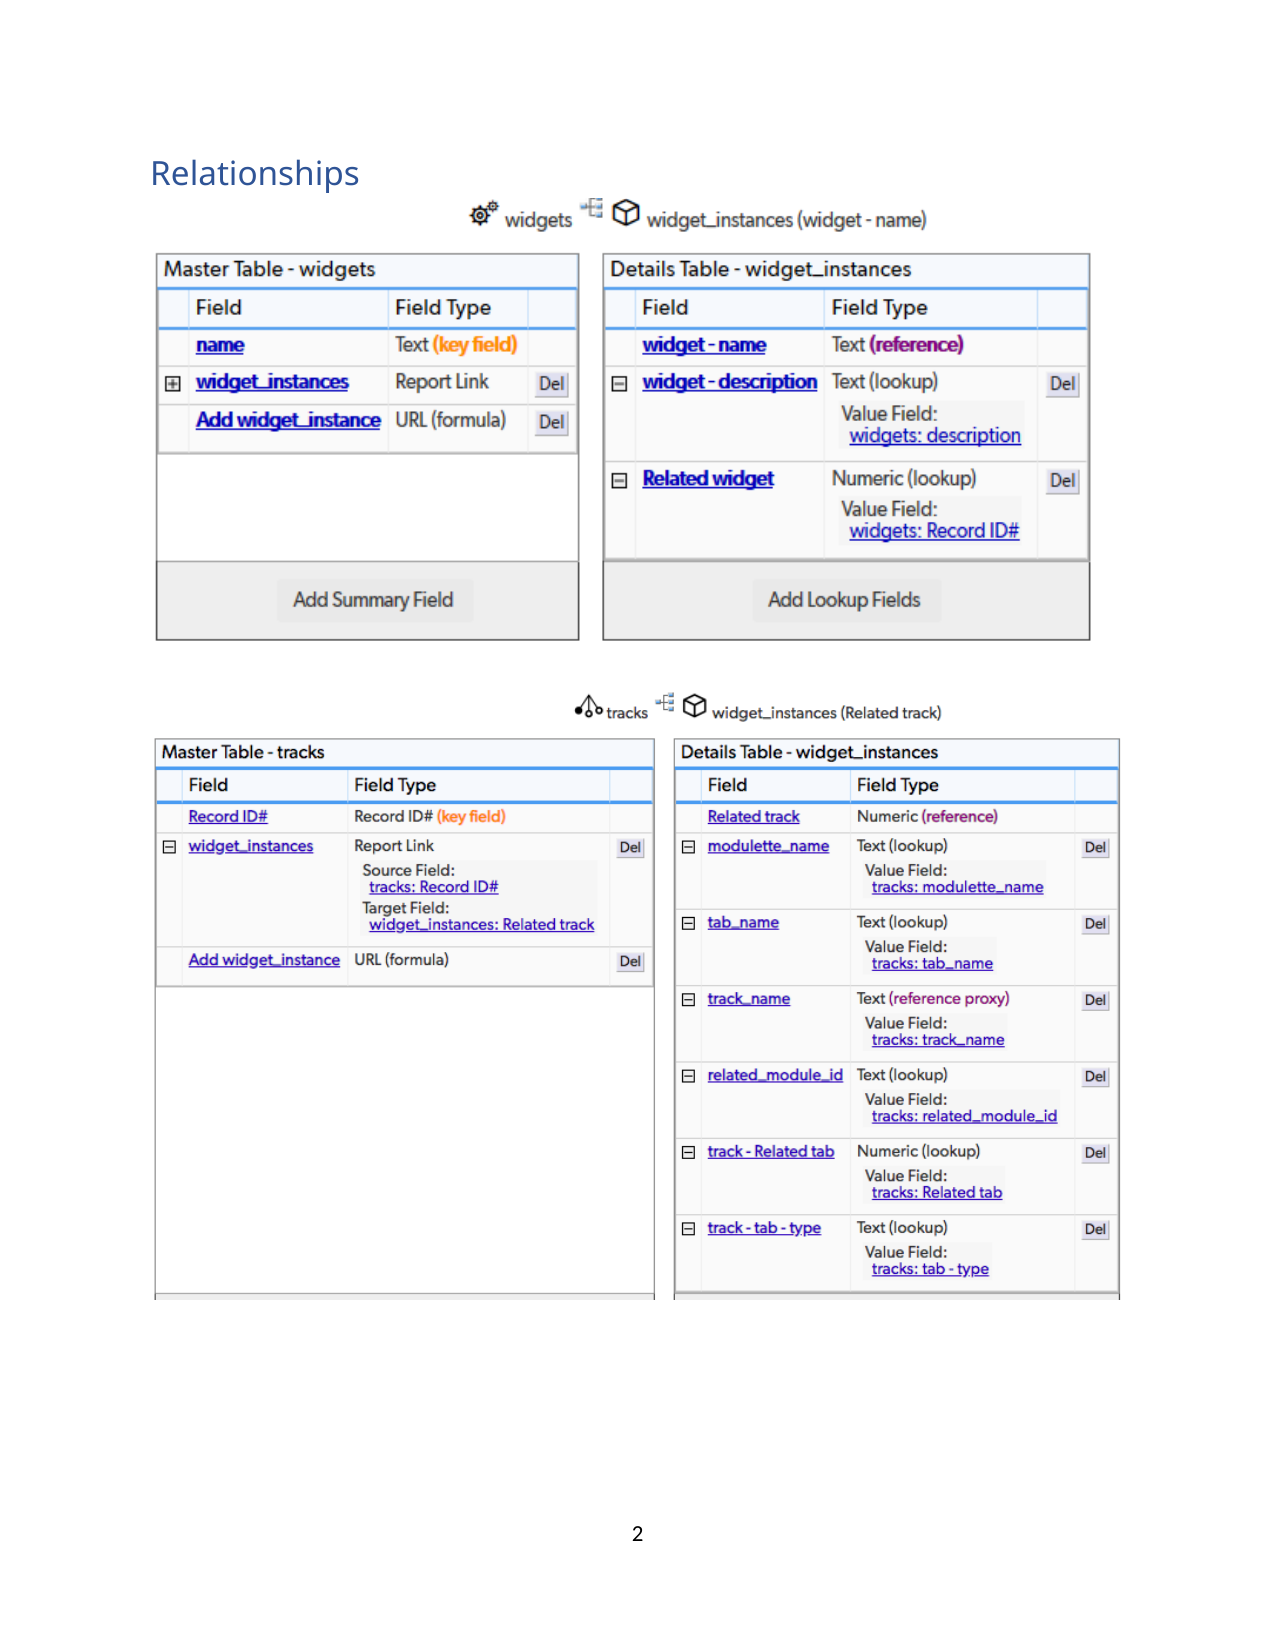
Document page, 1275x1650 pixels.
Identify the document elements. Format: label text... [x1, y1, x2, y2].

subtitle Relationships [150, 150, 1125, 195]
picture [150, 682, 1125, 1300]
picture [150, 198, 1125, 664]
